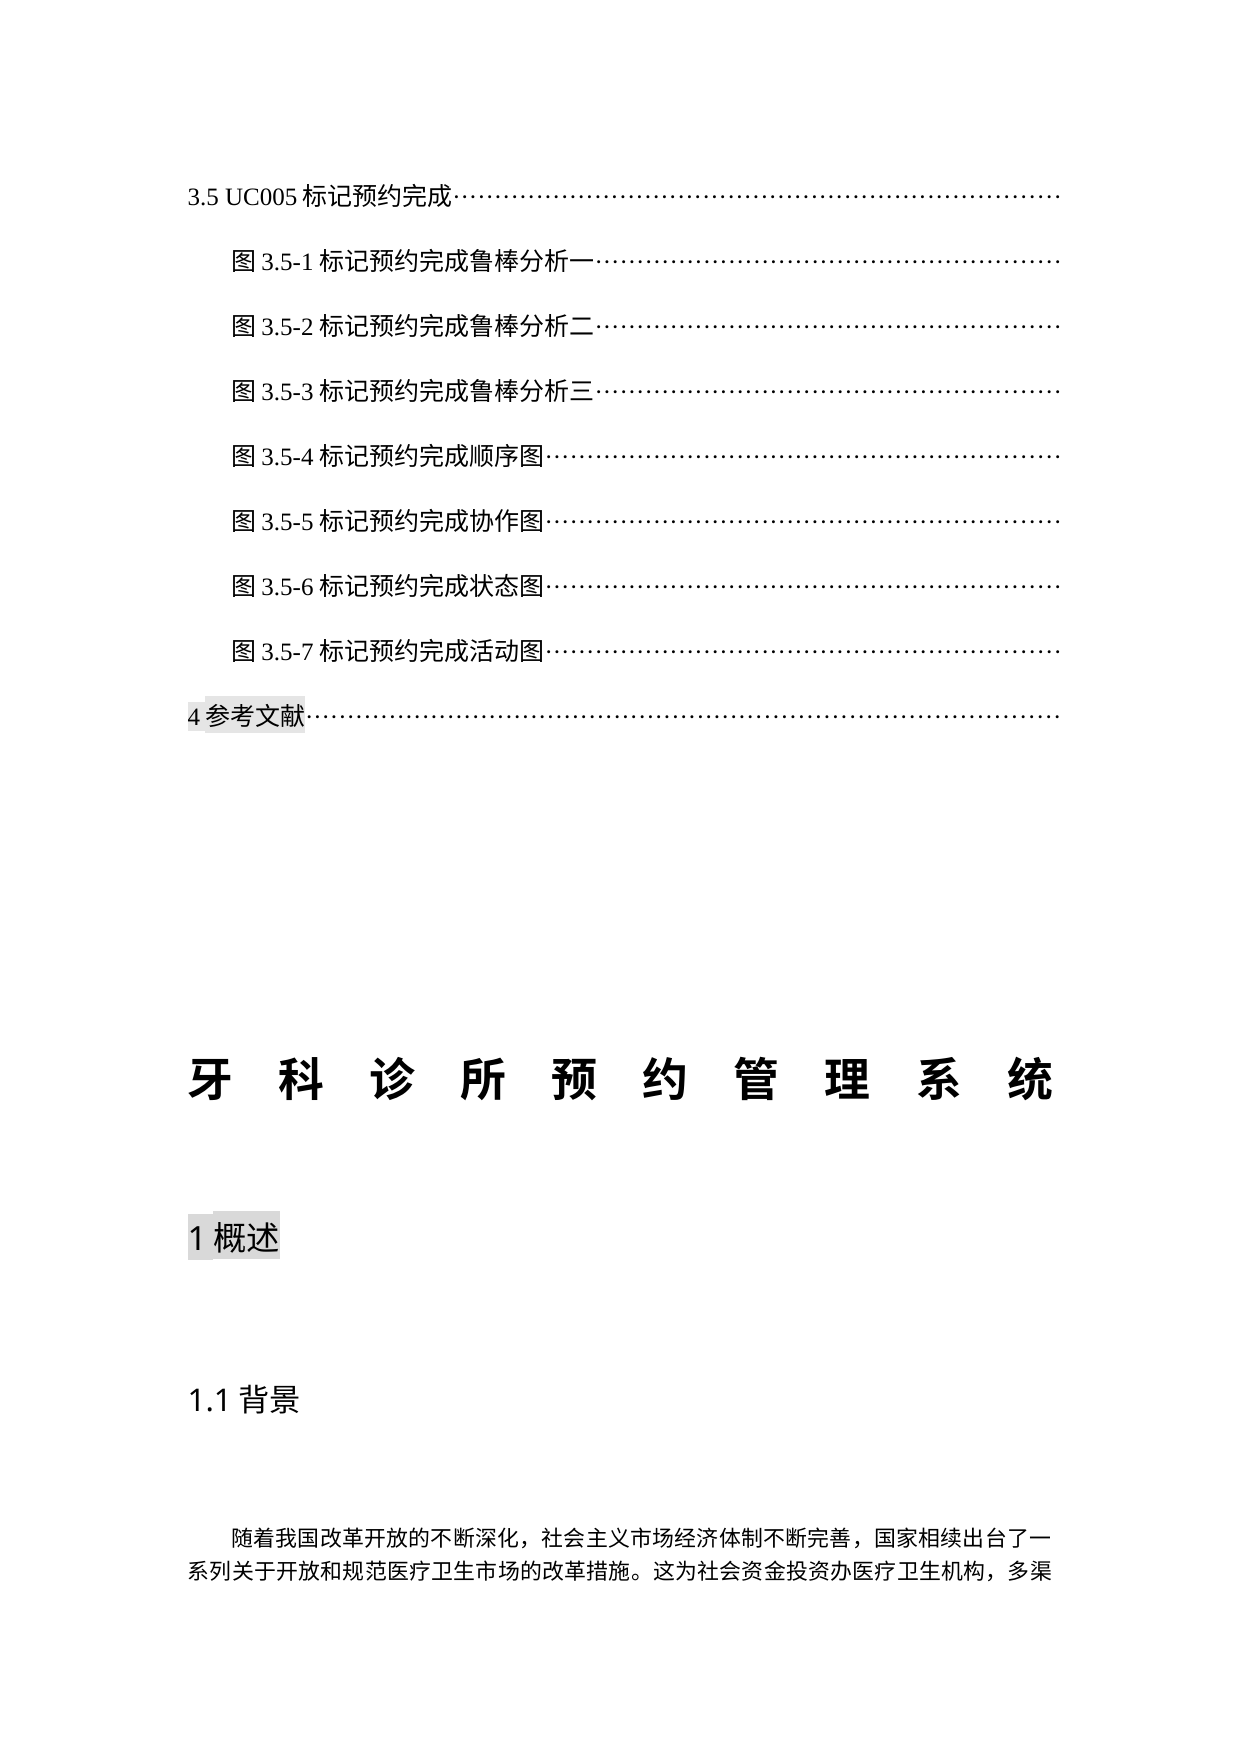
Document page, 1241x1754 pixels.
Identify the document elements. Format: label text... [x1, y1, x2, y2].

text 1概述 [187, 1203, 1053, 1268]
text 1.1背景 [187, 1365, 1053, 1430]
text 牙科诊所预约管理系统 [187, 1028, 1053, 1126]
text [187, 1521, 1053, 1586]
